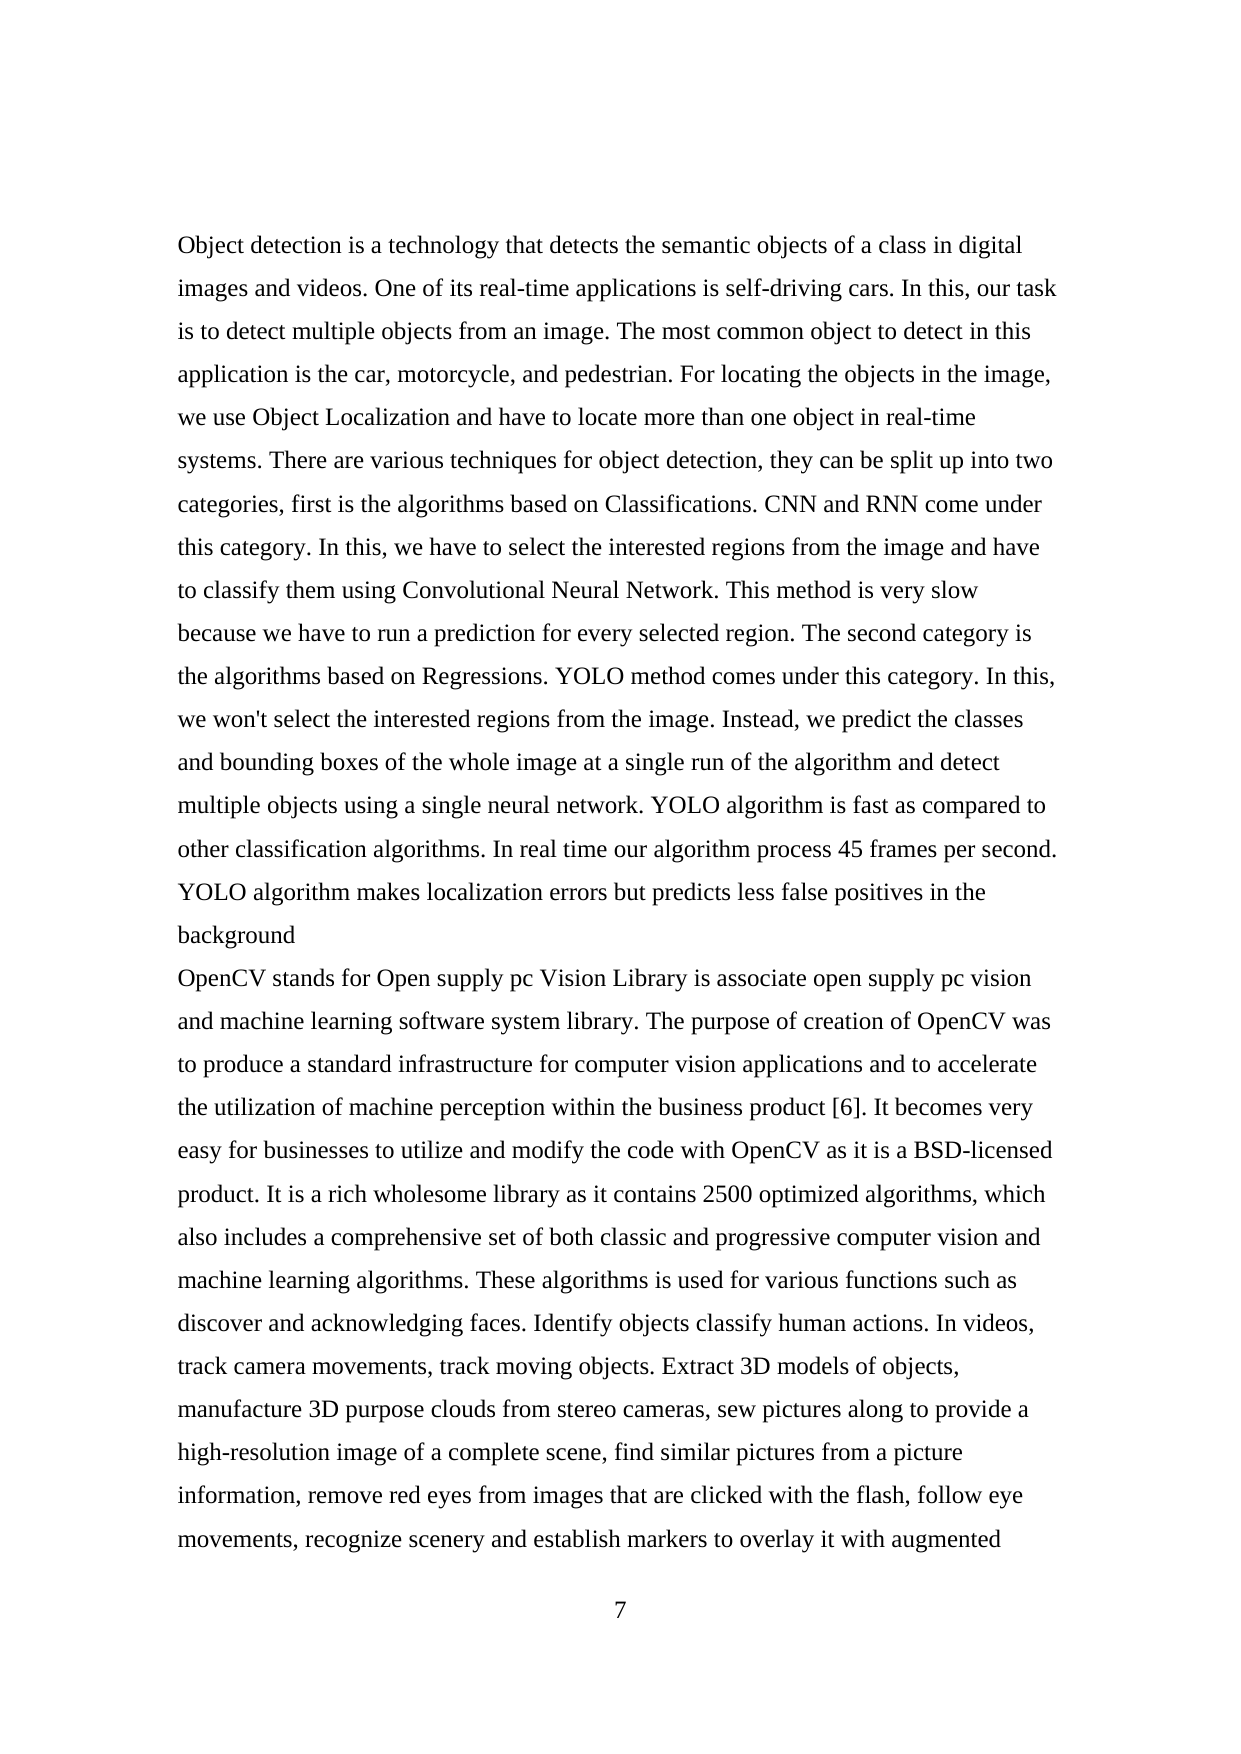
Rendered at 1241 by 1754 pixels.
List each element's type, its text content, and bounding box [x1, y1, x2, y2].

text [177, 963, 1063, 1552]
text Object detection is a technology that detects the semantic objects of a class in digital images and videos. One of its real-time applications is self-driving cars. In this, our task is to detect multiple objects from an image. The most common object to detect in this application is the car, motorcycle, and pedestrian. For locating the objects in the image, we use Object Localization and have to locate more than one object in real-time systems. There are various techniques for object detection, they can be split up into two categories, first is the algorithms based on Classifications. CNN and RNN come under this category. In this, we have to select the interested regions from the image and have to classify them using Convolutional Neural Network. This method is very slow because we have to run a prediction for every selected region. The second category is the algorithms based on Regressions. YOLO method comes under this category. In this, we won't select the interested regions from the image. Instead, we predict the classes and bounding boxes of the whole image at a single run of the algorithm and detect multiple objects using a single neural network. YOLO algorithm is fast as compared to other classification algorithms. In real time our algorithm process 45 frames per second. YOLO algorithm makes localization errors but predicts less false positives in the background [177, 230, 1063, 949]
